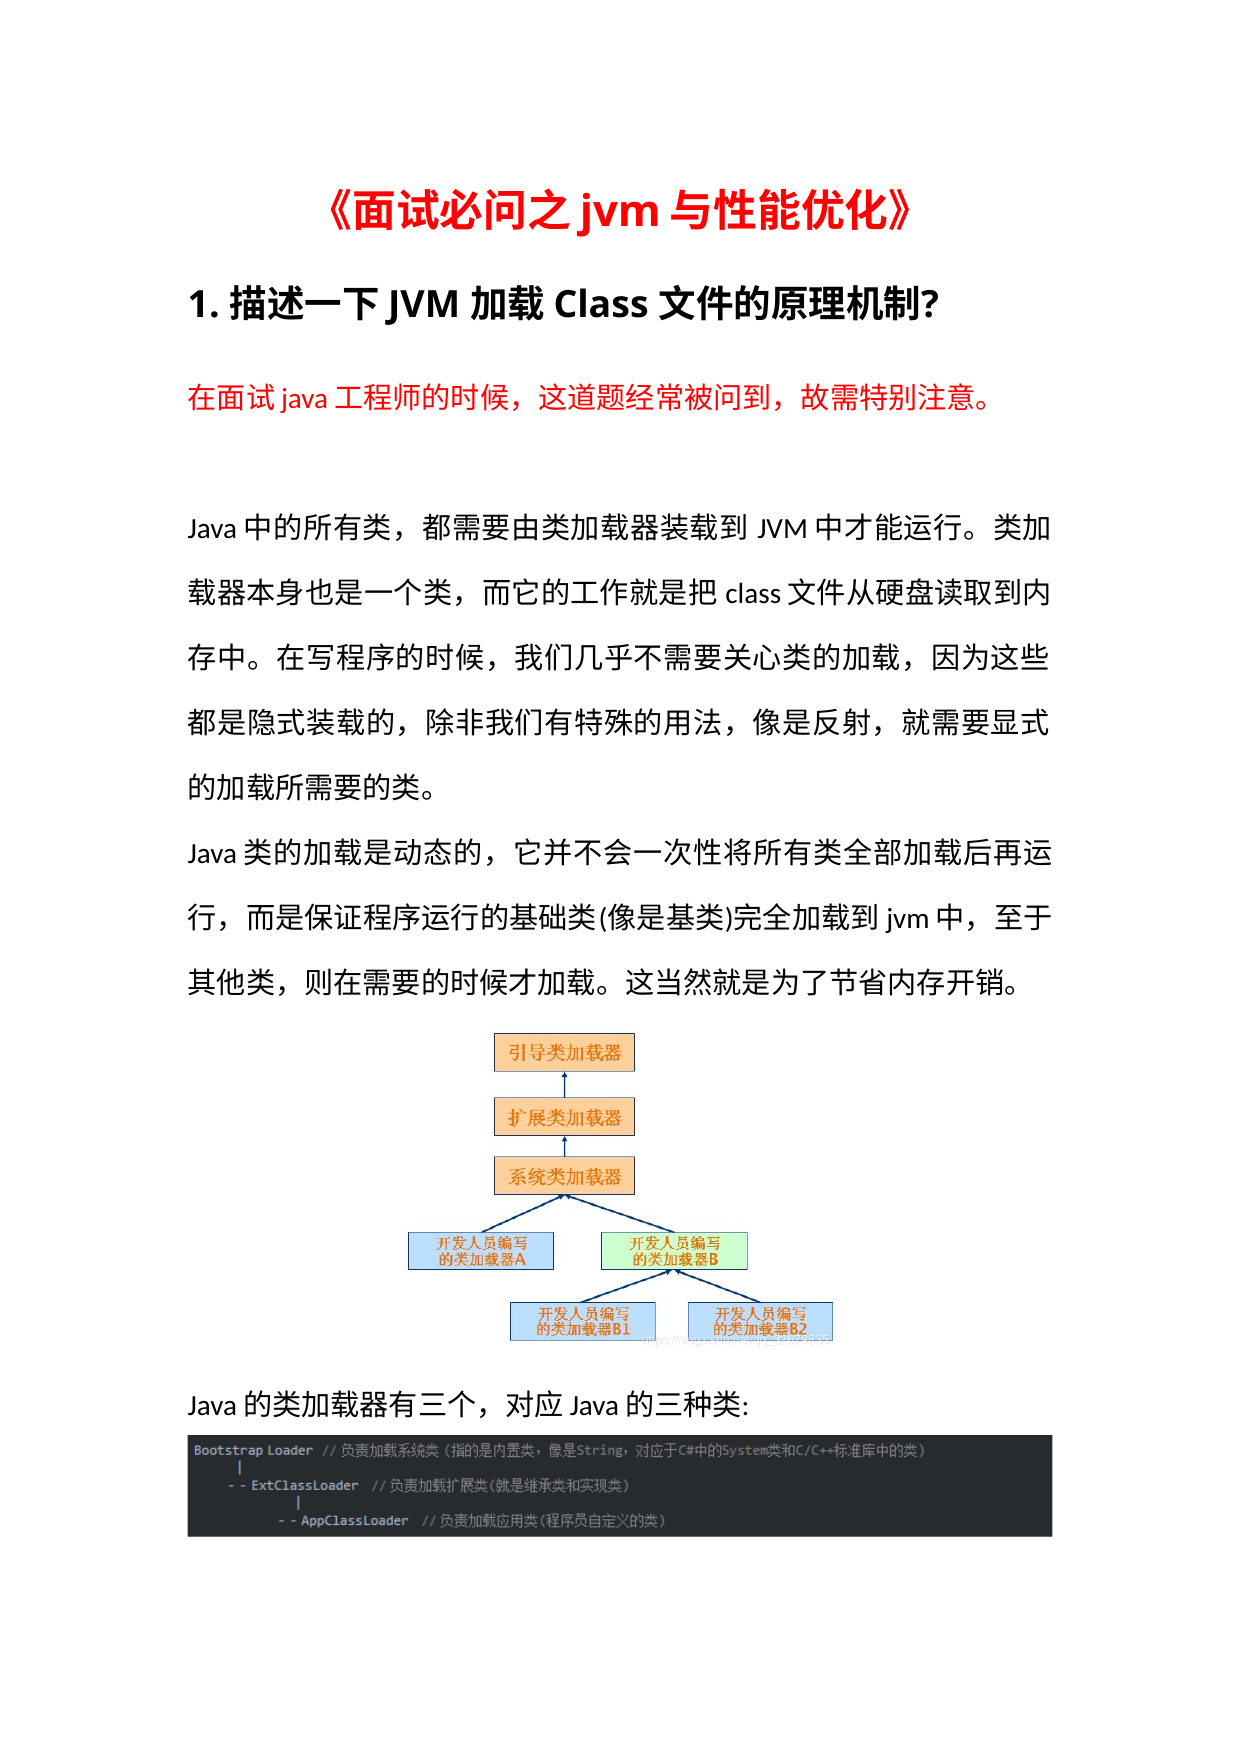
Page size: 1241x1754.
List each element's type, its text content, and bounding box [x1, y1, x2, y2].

text 在面试java工程师的时候，这道题经常被问到，故需特别注意。 [187, 363, 1053, 428]
text Java类的加载是动态的，它并不会一次性将所有类全部加载后再运行，而是保证程序运行的基础类(像是基类)完全加载到jvm中，至于其他类，则在需要的时候才加载。这当然就是为了节省内存开销。 [187, 818, 1053, 1013]
text Java中的所有类，都需要由类加载器装载到JVM中才能运行。类加载器本身也是一个类，而它的工作就是把class文件从硬盘读取到内存中。在写程序的时候，我们几乎不需要关心类的加载，因为这些都是隐式装载的，除非我们有特殊的用法，像是反射，就需要显式的加载所需要的类。 [187, 493, 1053, 818]
picture [404, 1012, 836, 1354]
subtitle 1. 描述一下 JVM 加载 Class 文件的原理机制? [187, 269, 1053, 334]
picture [187, 1435, 1053, 1538]
text Java的类加载器有三个，对应Java的三种类: [187, 1370, 1053, 1435]
subtitle 《面试必问之jvm与性能优化》 [187, 174, 1053, 239]
